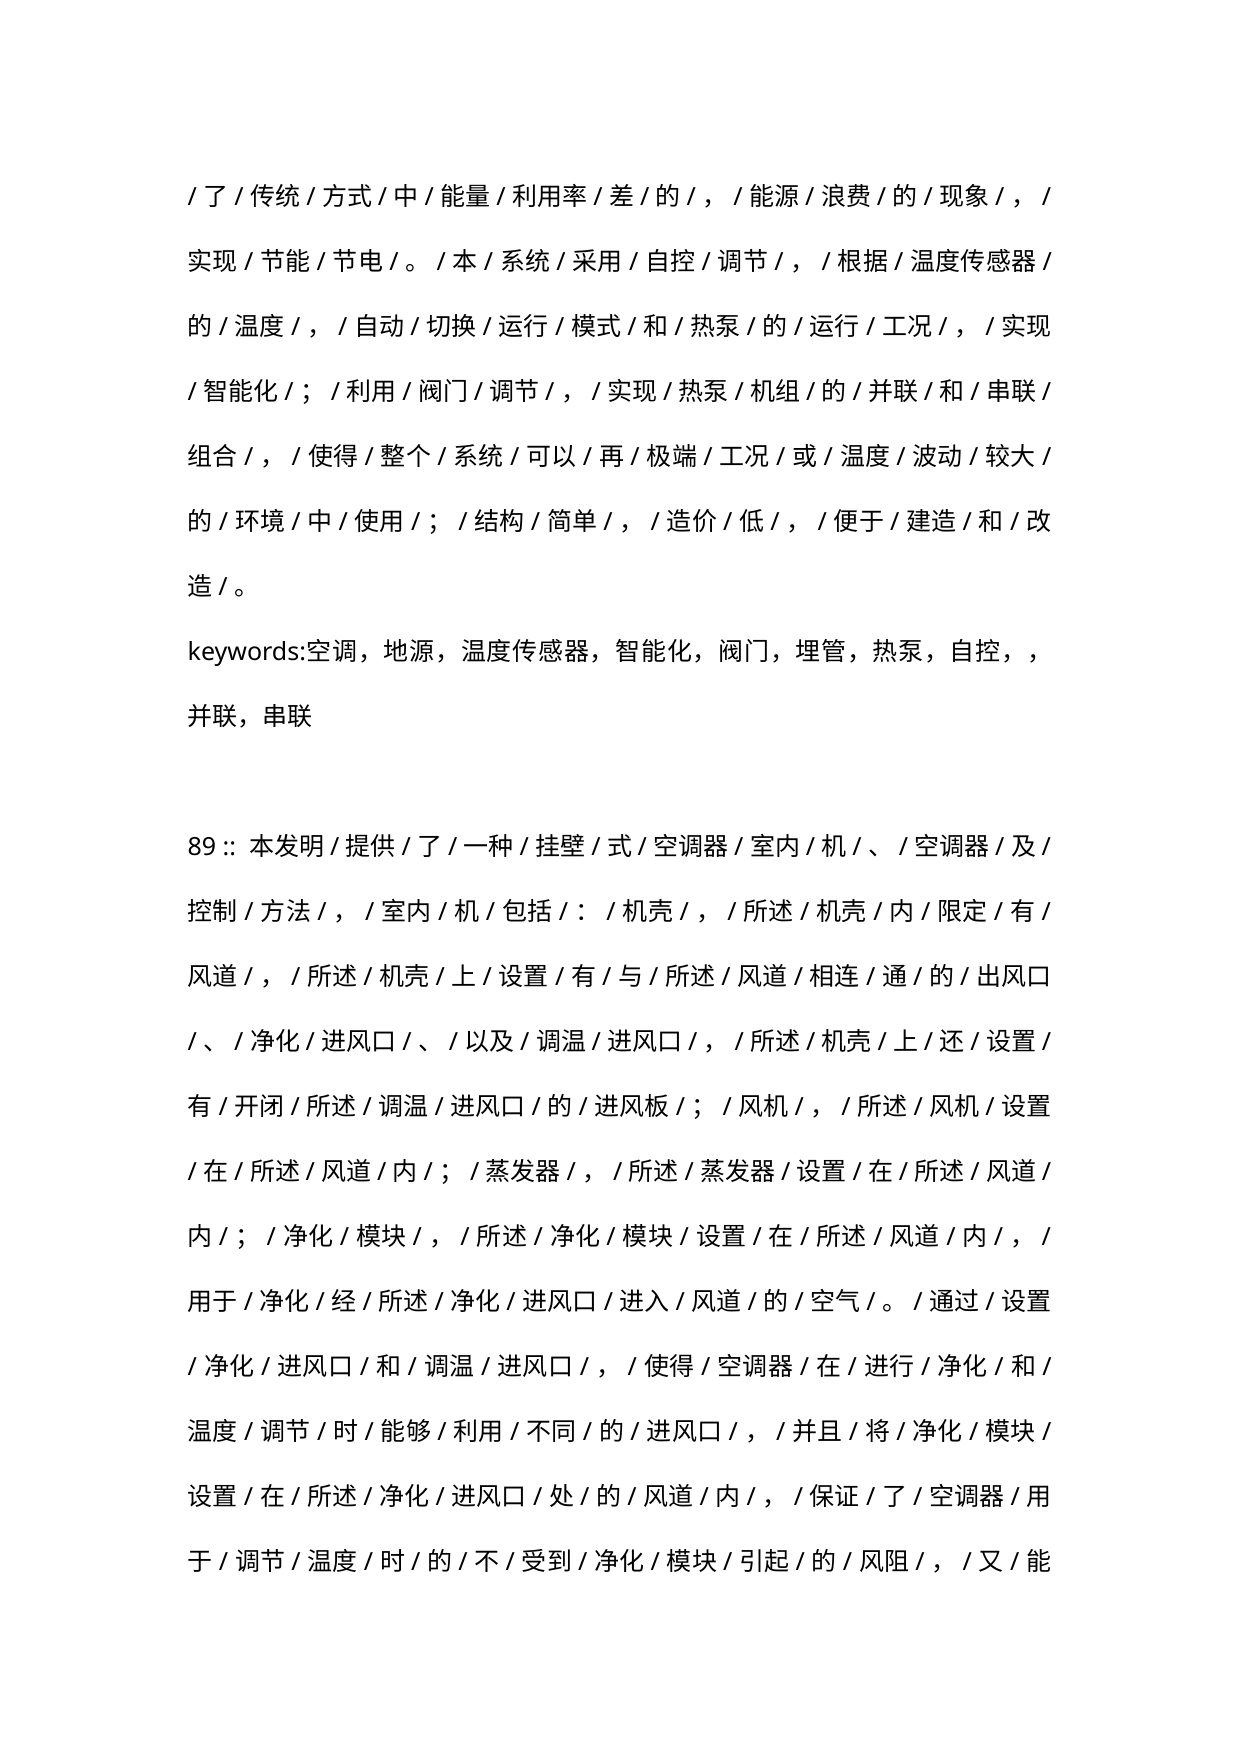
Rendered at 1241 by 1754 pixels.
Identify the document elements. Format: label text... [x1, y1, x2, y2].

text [187, 162, 1053, 617]
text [187, 812, 1053, 1592]
text keywords:空调，地源，温度传感器，智能化，阀门，埋管，热泵，自控，，并联，串联 [187, 617, 1053, 747]
